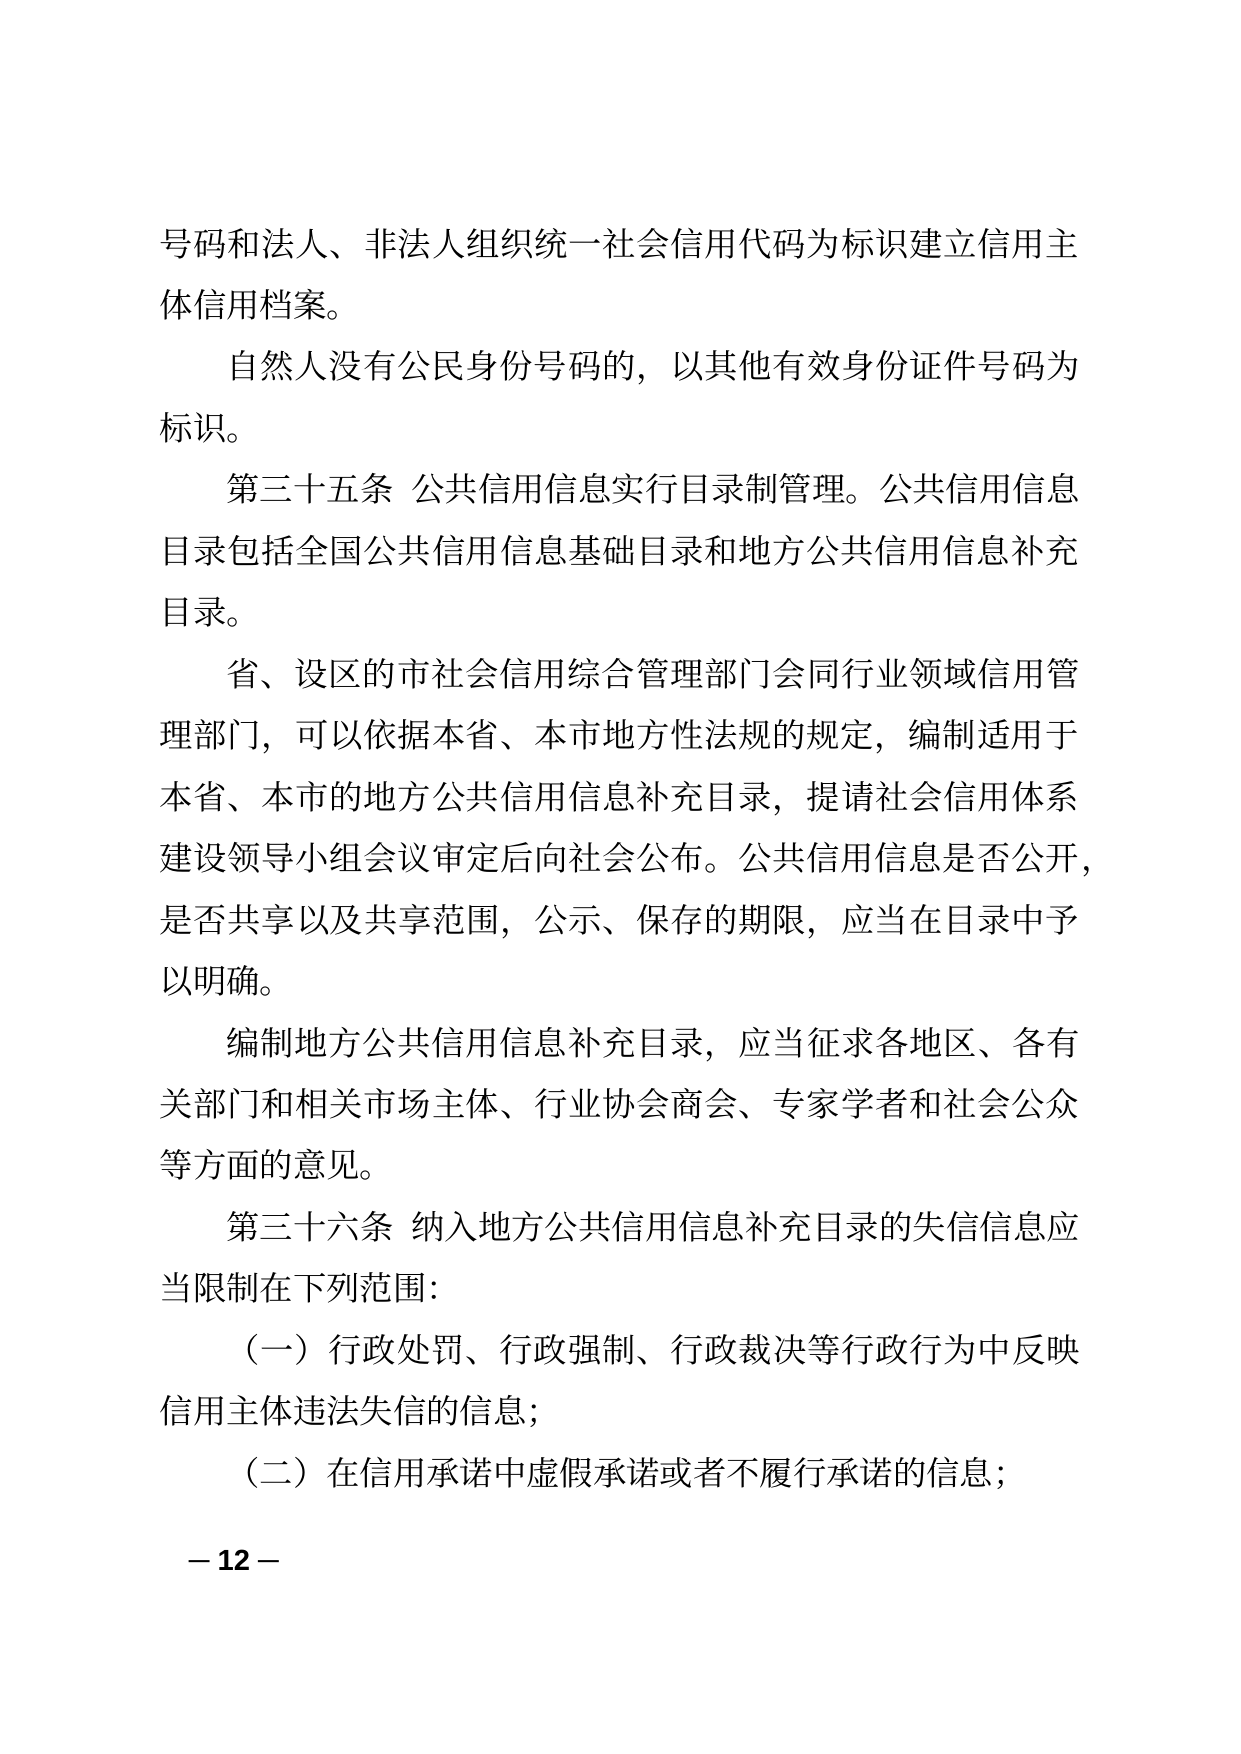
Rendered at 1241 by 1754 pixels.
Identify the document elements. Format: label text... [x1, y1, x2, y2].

text （一）行政处罚、行政强制、行政裁决等行政行为中反映信用主体违法失信的信息； [159, 1313, 1081, 1436]
text 第三十五条 公共信用信息实行目录制管理。公共信用信息目录包括全国公共信用信息基础目录和地方公共信用信息补充目录。 [159, 453, 1081, 637]
text 编制地方公共信用信息补充目录，应当征求各地区、各有关部门和相关市场主体、行业协会商会、专家学者和社会公众等方面的意见。 [159, 1006, 1081, 1190]
text 自然人没有公民身份号码的，以其他有效身份证件号码为标识。 [159, 330, 1081, 453]
text 省、设区的市社会信用综合管理部门会同行业领域信用管理部门，可以依据本省、本市地方性法规的规定，编制适用于本省、本市的地方公共信用信息补充目录，提请社会信用体系建设领导小组会议审定后向社会公布。公共信用信息是否公开，是否共享以及共享范围，公示、保存的期限，应当在目录中予以明确。 [159, 637, 1081, 1006]
text （二）在信用承诺中虚假承诺或者不履行承诺的信息； [159, 1436, 1081, 1497]
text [159, 207, 1081, 330]
text 第三十六条 纳入地方公共信用信息补充目录的失信信息应当限制在下列范围： [159, 1190, 1081, 1313]
